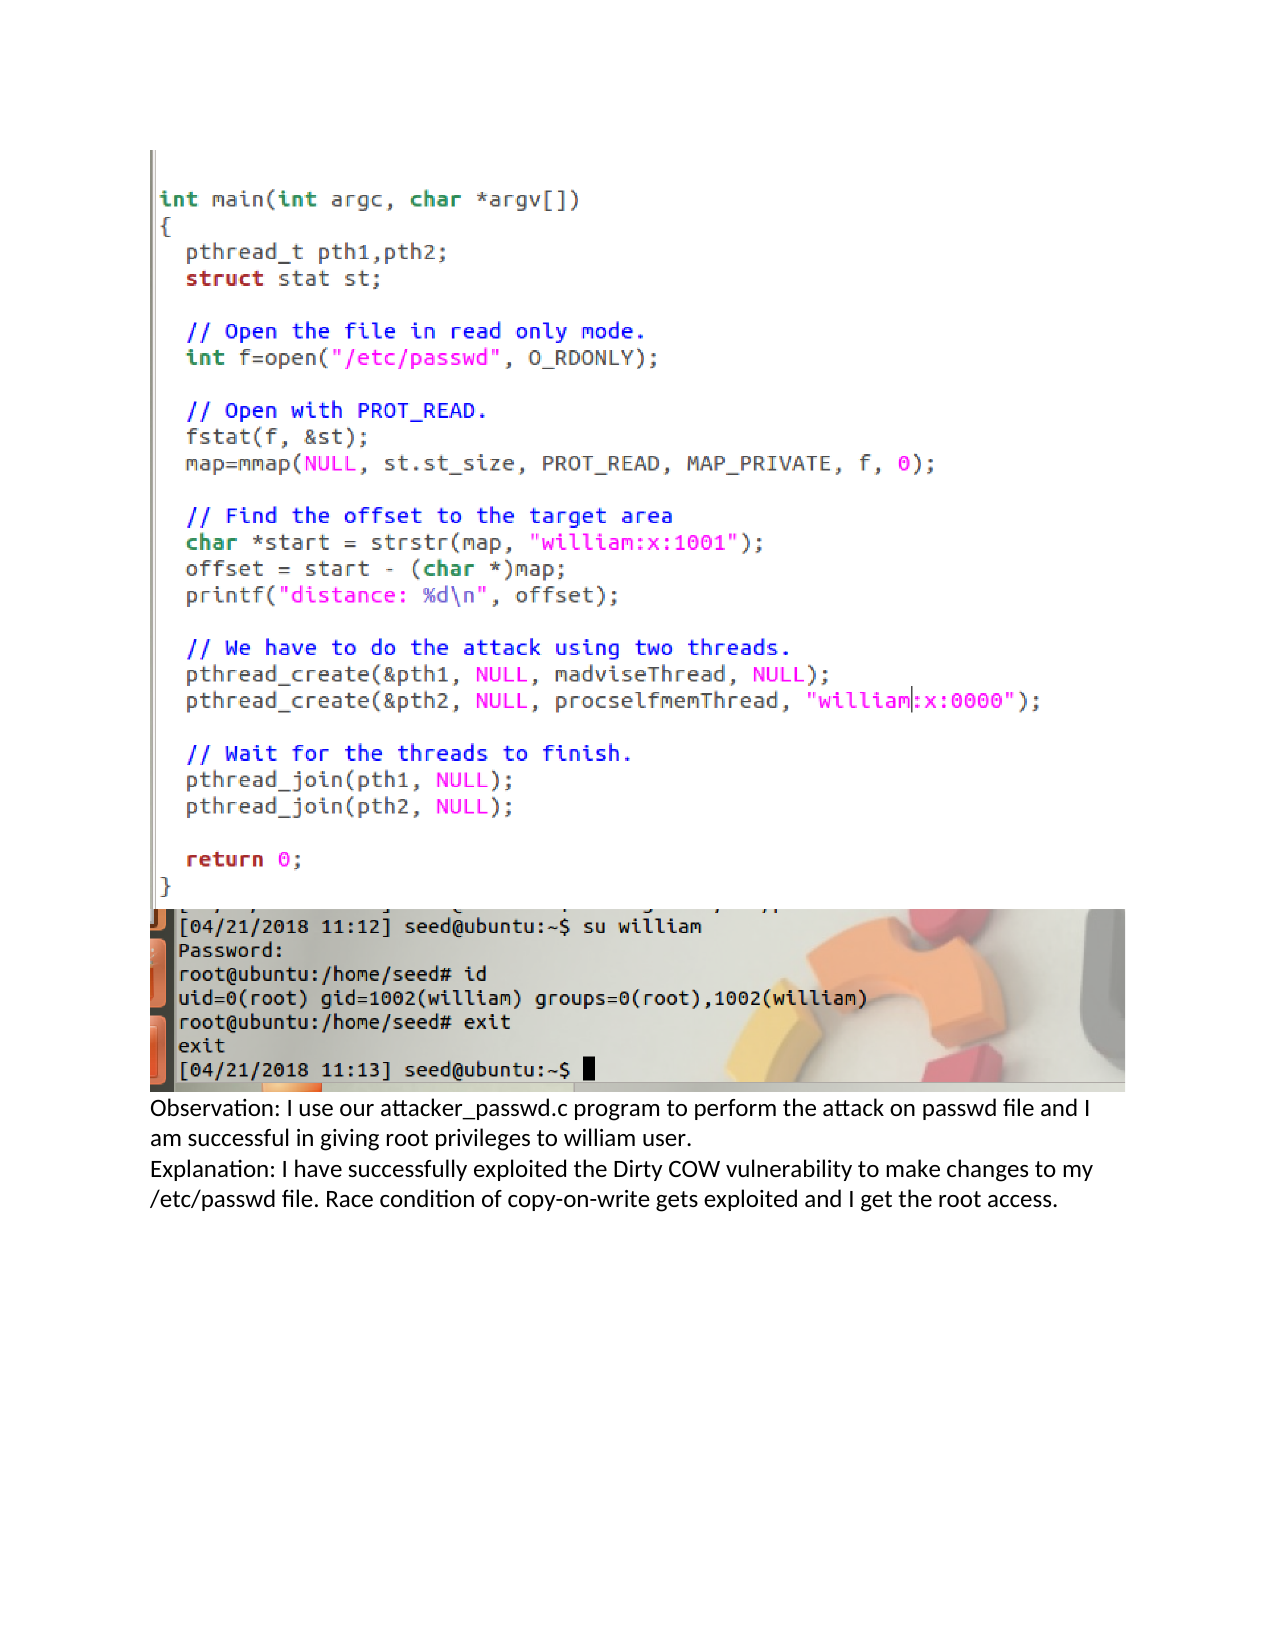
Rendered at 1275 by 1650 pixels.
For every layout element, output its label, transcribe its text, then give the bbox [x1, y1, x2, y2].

picture [150, 150, 1125, 1092]
text Explanation: I have successfully exploited the Dirty COW vulnerability to make changes to my /etc/passwd file. Race condition of copy-on-write gets exploited and I get the root access. [150, 1153, 1125, 1214]
text Observation: I use our attacker_passwd.c program to perform the attack on passwd file and I am successful in giving root privileges to william user. [150, 1092, 1125, 1153]
